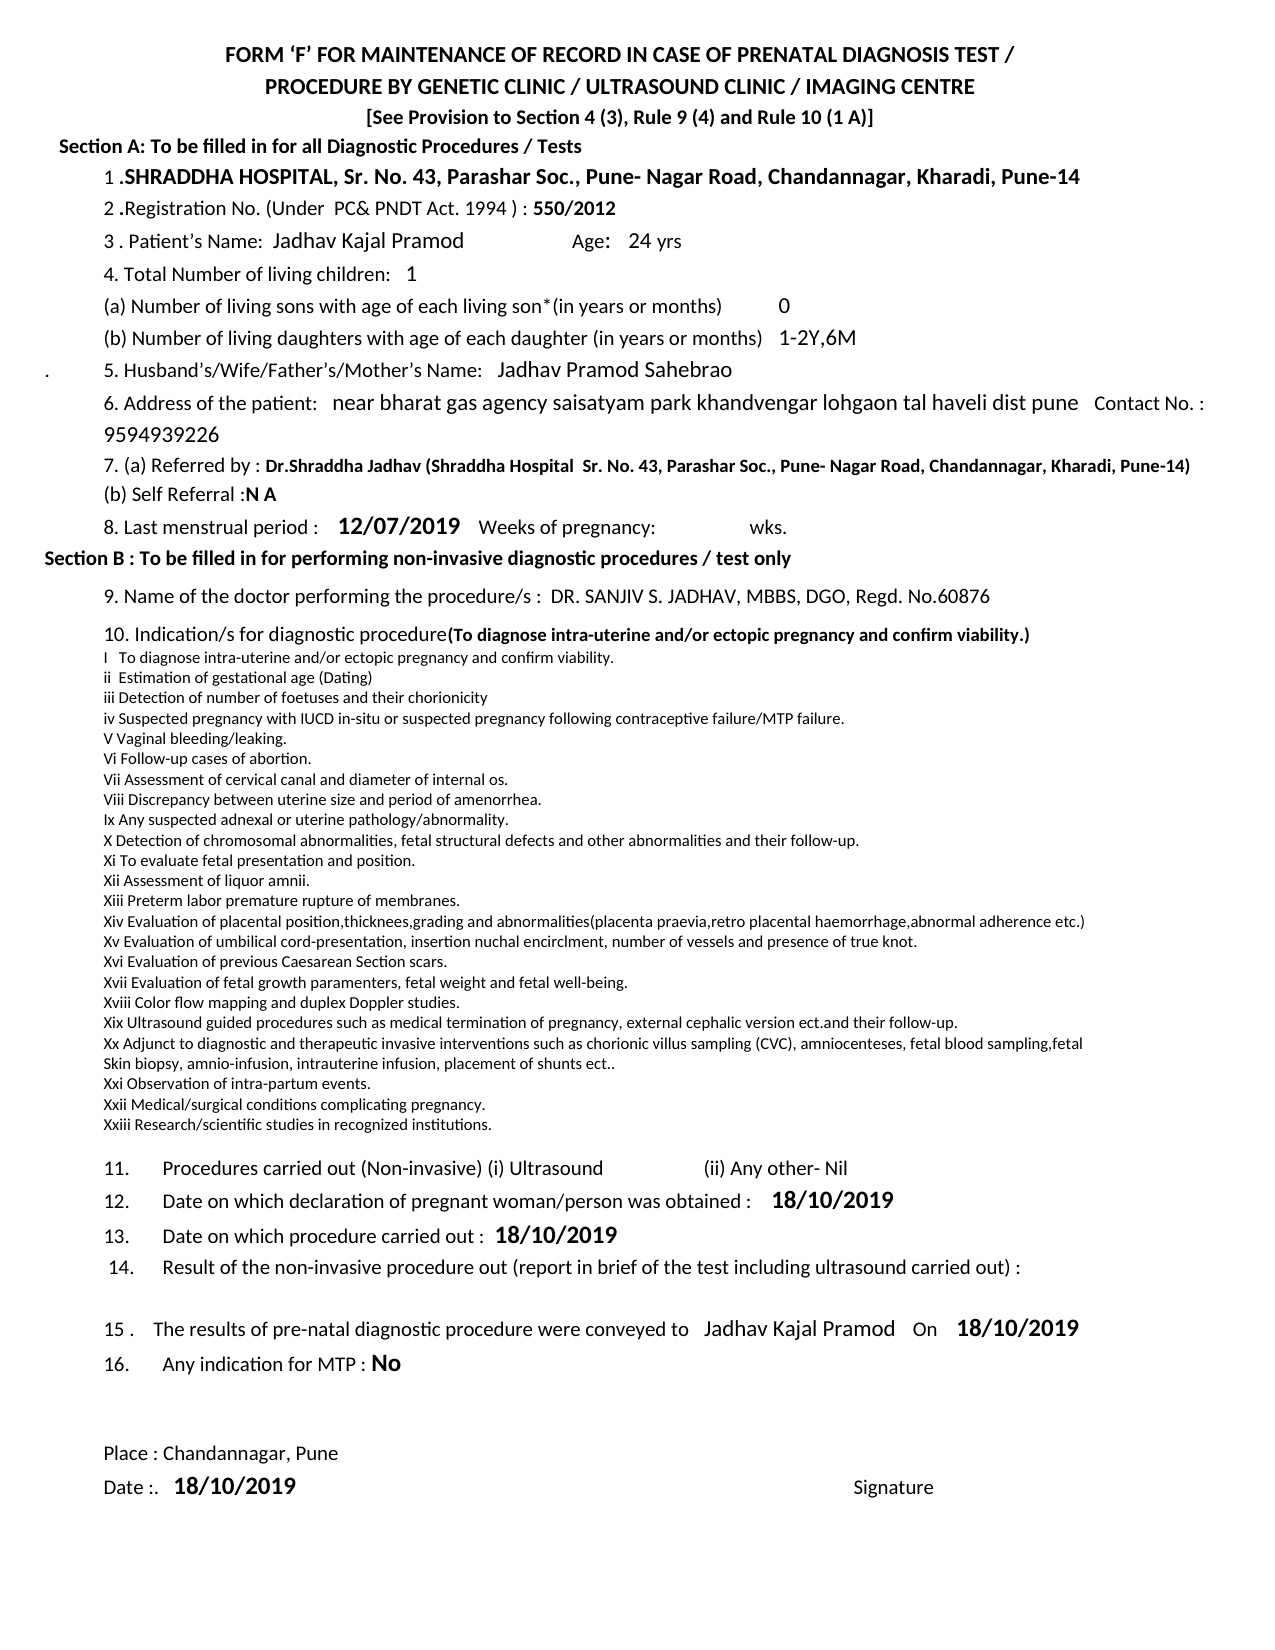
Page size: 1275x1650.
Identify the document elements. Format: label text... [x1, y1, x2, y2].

text 10. Indication/s for diagnostic procedure(To diagnose intra-uterine and/or ectopic pregnancy and confirm viability.) [75, 622, 1255, 647]
text 16. Any indication for MTP : No [0, 1347, 1275, 1378]
text X Detection of chromosomal abnormalities, fetal structural defects and other abnormalities and their follow-up. [0, 830, 1196, 850]
text 11. Procedures carried out (Non-invasive) (i) Ultrasound (ii) Any other- Nil [0, 1155, 1275, 1180]
text (b) Self Referral :N A [44, 481, 1255, 507]
text Ix Any suspected adnexal or uterine pathology/abnormality. [0, 809, 1196, 830]
text Xxiii Research/scientific studies in recognized institutions. [0, 1114, 1275, 1134]
text (b) Number of living daughters with age of each daughter (in years or months) [44, 323, 1255, 351]
text 6. Address of the patient: Contact No. : [103, 388, 1255, 448]
text [See Provision to Section 4 (3), Rule 9 (4) and Rule 10 (1 A)] [44, 104, 1196, 129]
text iii Detection of number of foetuses and their chorionicity [0, 688, 1196, 708]
text V Vaginal bleeding/leaking. [0, 728, 1196, 748]
text Xxii Medical/surgical conditions complicating pregnancy. [0, 1094, 1275, 1114]
text FORM ‘F’ FOR MAINTENANCE OF RECORD IN CASE OF PRENATAL DIAGNOSIS TEST / [44, 40, 1196, 68]
text 4. Total Number of living children: [44, 259, 1196, 287]
text Xix Ultrasound guided procedures such as medical termination of pregnancy, external cephalic version ect.and their follow-up. [0, 1013, 1275, 1033]
text Date :. Signature [0, 1470, 1275, 1500]
text Xi To evaluate fetal presentation and position. [0, 850, 1196, 870]
text Xvii Evaluation of fetal growth paramenters, fetal weight and fetal well-being. [0, 972, 1275, 992]
text PROCEDURE BY GENETIC CLINIC / ULTRASOUND CLINIC / IMAGING CENTRE [44, 72, 1196, 100]
text 1 .SHRADDHA HOSPITAL, Sr. No. 43, Parashar Soc., Pune- Nagar Road, Chandannagar, Kharadi, Pune-14 [44, 162, 1196, 191]
text Section A: To be filled in for all Diagnostic Procedures / Tests [44, 133, 1196, 159]
text 2 .Registration No. (Under PC& PNDT Act. 1994 ) : 550/2012 [44, 195, 1196, 220]
text 14. Result of the non-invasive procedure out (report in brief of the test including ultrasound carried out) : [103, 1254, 1226, 1279]
text 12. Date on which declaration of pregnant woman/person was obtained : [0, 1184, 1275, 1214]
text Skin biopsy, amnio-infusion, intrauterine infusion, placement of shunts ect.. [0, 1053, 1275, 1073]
text Xiv Evaluation of placental position,thicknees,grading and abnormalities(placenta praevia,retro placental haemorrhage,abnormal adherence etc.) [0, 911, 1275, 931]
text Xv Evaluation of umbilical cord-presentation, insertion nuchal encirclment, number of vessels and presence of true knot. [0, 931, 1275, 952]
text 8. Last menstrual period : Weeks of pregnancy: wks. [44, 510, 1255, 541]
text iv Suspected pregnancy with IUCD in-situ or suspected pregnancy following contraceptive failure/MTP failure. [0, 708, 1196, 728]
text (a) Number of living sons with age of each living son*(in years or months) [44, 291, 1255, 319]
text 7. (a) Referred by : Dr.Shraddha Jadhav (Shraddha Hospital Sr. No. 43, Parashar Soc., Pune- Nagar Road, Chandannagar, Kharadi, Pune-14) [44, 452, 1255, 477]
text Xii Assessment of liquor amnii. [0, 870, 1196, 891]
text 13. Date on which procedure carried out : [0, 1219, 1275, 1249]
text Xxi Observation of intra-partum events. [103, 1073, 1275, 1094]
text I To diagnose intra-uterine and/or ectopic pregnancy and confirm viability. [75, 647, 1255, 667]
text Viii Discrepancy between uterine size and period of amenorrhea. [0, 789, 1196, 809]
text Section B : To be filled in for performing non-invasive diagnostic procedures / test only [44, 545, 1255, 571]
text Vii Assessment of cervical canal and diameter of internal os. [0, 769, 1196, 789]
text . 5. Husband’s/Wife/Father’s/Mother’s Name: [44, 355, 1255, 383]
text Xx Adjunct to diagnostic and therapeutic invasive interventions such as chorionic villus sampling (CVC), amniocenteses, fetal blood sampling,fetal [0, 1033, 1275, 1053]
text 9. Name of the doctor performing the procedure/s : DR. SANJIV S. JADHAV, MBBS, DGO, Regd. No.60876 [0, 583, 1255, 609]
text Xvi Evaluation of previous Caesarean Section scars. [0, 952, 1275, 972]
text Vi Follow-up cases of abortion. [0, 748, 1196, 769]
text Place : Chandannagar, Pune [0, 1441, 1275, 1466]
text 15 . The results of pre-natal diagnostic procedure were conveyed to On [0, 1312, 1275, 1343]
text Xviii Color flow mapping and duplex Doppler studies. [0, 992, 1275, 1013]
text 3 . Patient’s Name: Age: yrs [44, 224, 1166, 254]
text Xiii Preterm labor premature rupture of membranes. [0, 891, 1196, 911]
text ii Estimation of gestational age (Dating) [0, 667, 1196, 688]
